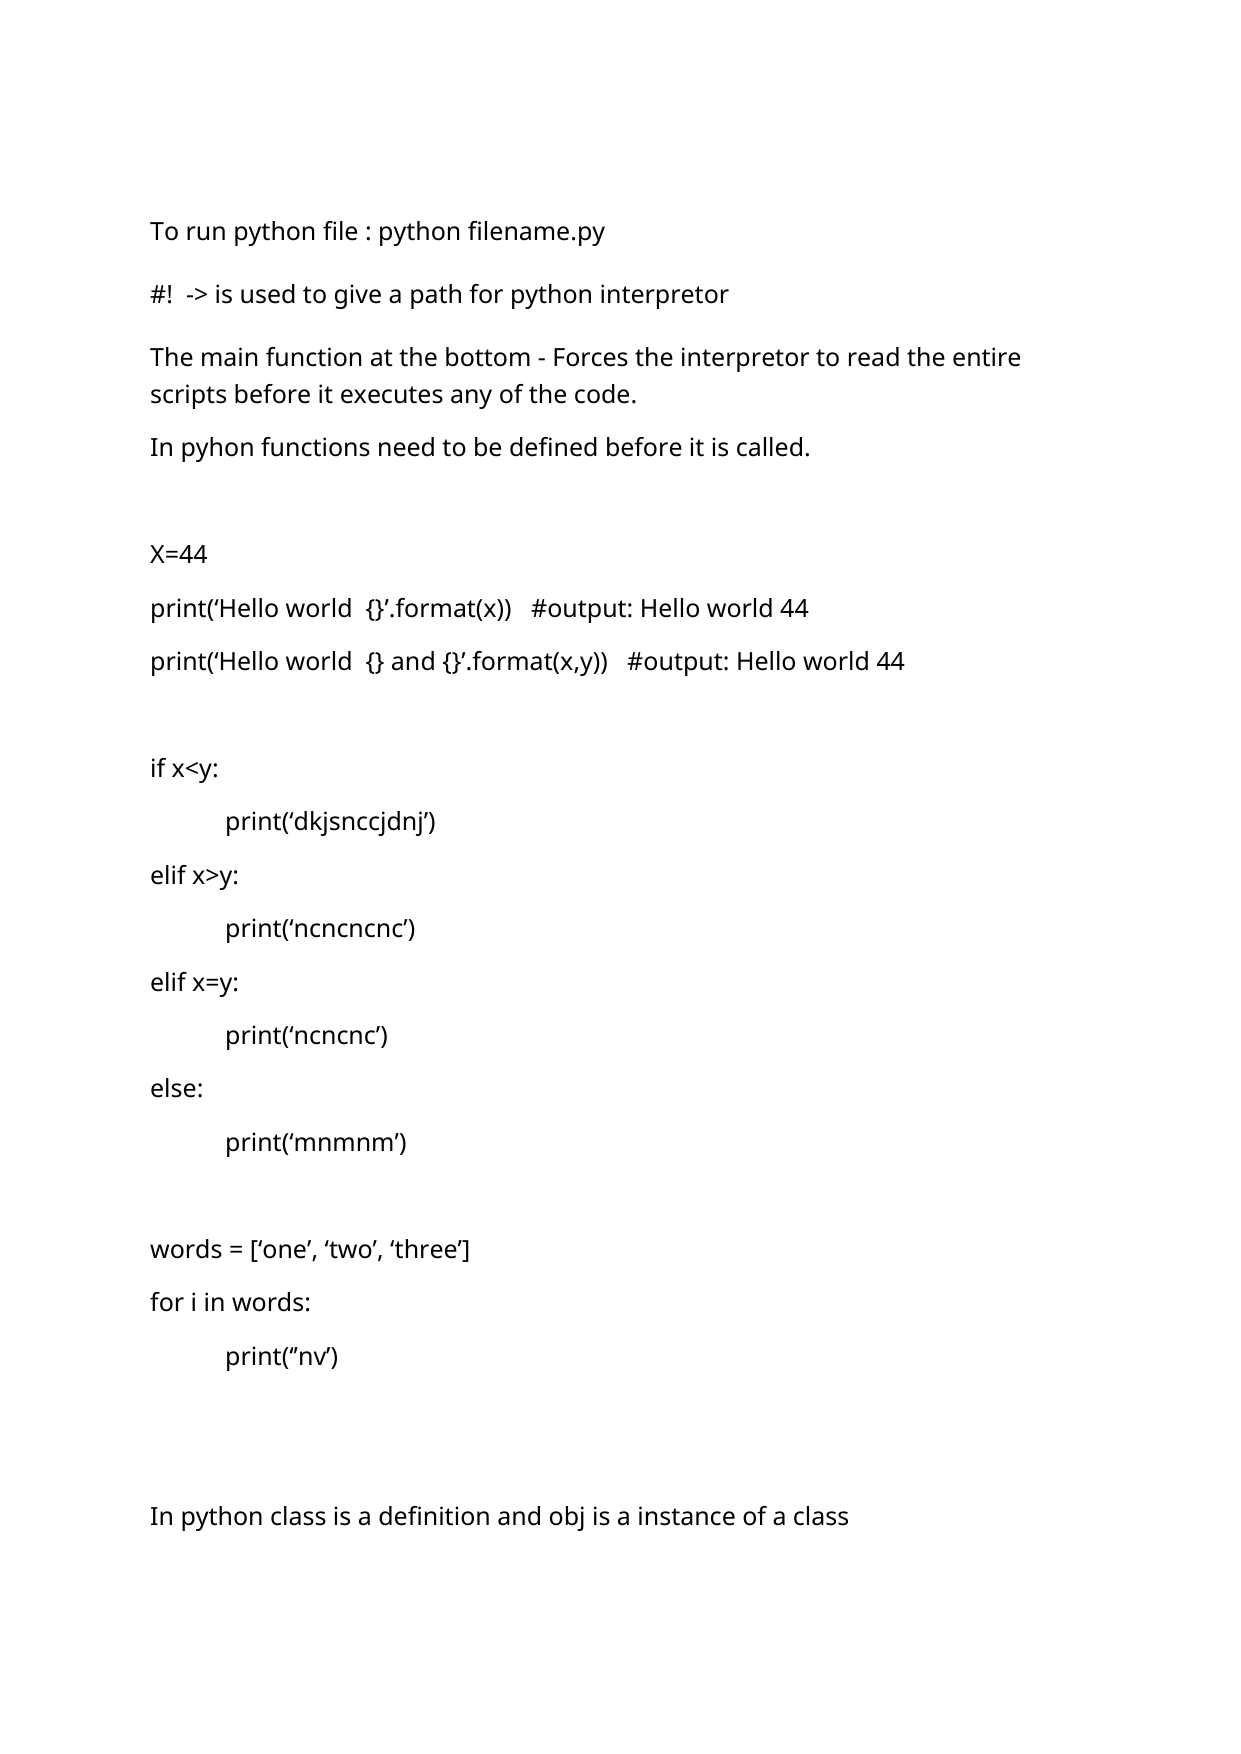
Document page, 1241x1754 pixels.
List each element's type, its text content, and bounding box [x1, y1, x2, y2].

text In python class is a definition and obj is a instance of a class [150, 1499, 1090, 1533]
text X=44 [150, 537, 1090, 571]
text if x<y: [150, 751, 1090, 784]
text elif x>y: [150, 857, 1090, 891]
text print(‘ncncncnc’) [150, 911, 1090, 945]
text print(‘mnmnm’) [150, 1124, 1090, 1159]
text To run python file : python filename.py [150, 213, 1090, 247]
text else: [150, 1071, 1090, 1105]
text words = [‘one’, ‘two’, ‘three’] [150, 1231, 1090, 1266]
text print(‘Hello world {} and {}’.format(x,y)) #output: Hello world 44 [150, 644, 1090, 678]
text elif x=y: [150, 964, 1090, 998]
text In pyhon functions need to be defined before it is called. [150, 430, 1090, 464]
text for i in words: [150, 1285, 1090, 1319]
text print(‘dkjsnccjdnj’) [150, 804, 1090, 838]
text #! -> is used to give a path for python interpretor [150, 276, 1090, 311]
text print(‘Hello world {}’.format(x)) #output: Hello world 44 [150, 590, 1090, 624]
text The main function at the bottom - Forces the interpretor to read the entire scripts before it executes any of the code. [150, 340, 1090, 411]
text print(‘’nv’) [150, 1338, 1090, 1372]
text print(‘ncncnc’) [150, 1018, 1090, 1052]
